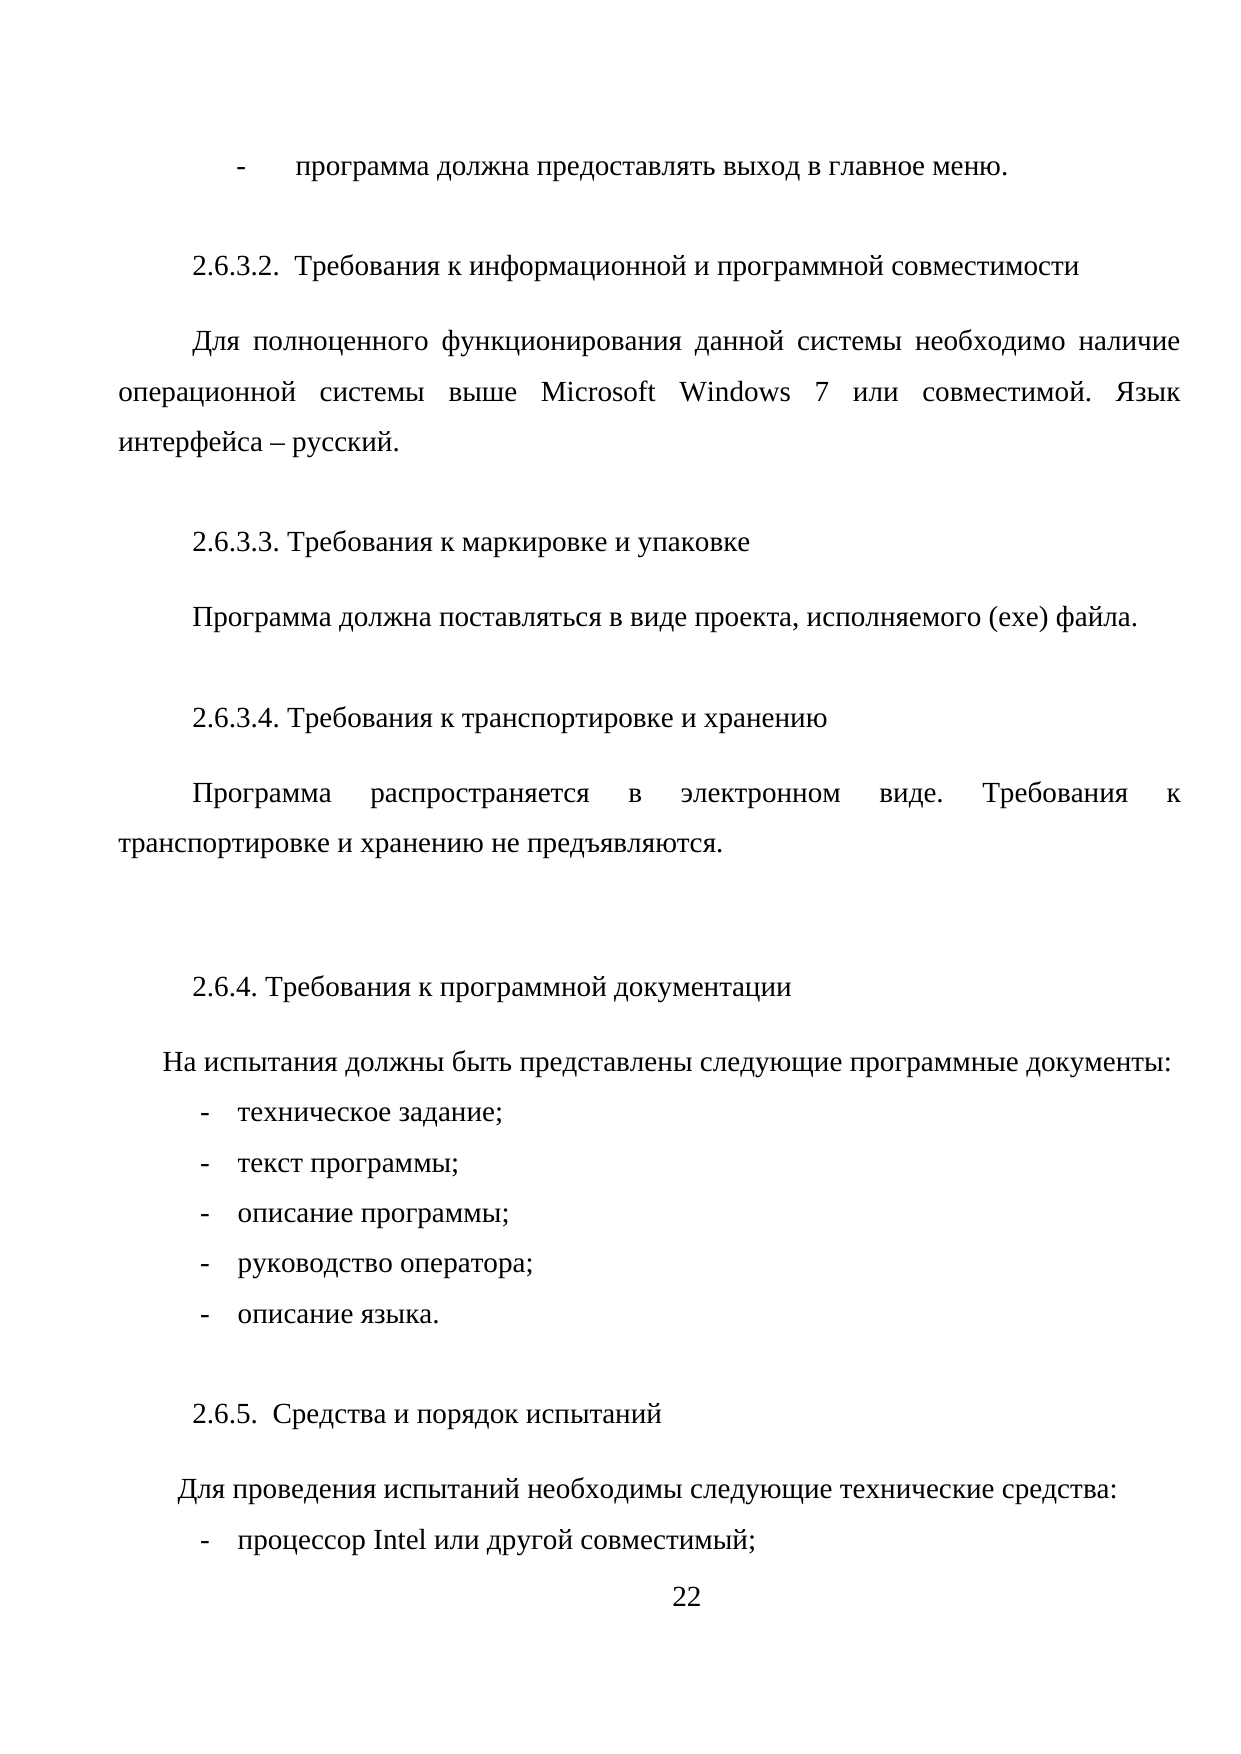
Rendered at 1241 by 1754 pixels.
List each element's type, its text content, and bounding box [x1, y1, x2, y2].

subtitle 2.6.5. Средства и порядок испытаний [118, 1396, 1181, 1430]
text Программа должна поставляться в виде проекта, исполняемого (еxе) файла. [118, 599, 1181, 633]
text Для полноценного функционирования данной системы необходимо наличие операционной системы выше Microsoft Windows 7 или совместимой. Язык интерфейса – русский. [118, 323, 1181, 457]
list текст программы; [200, 1145, 1181, 1178]
text На испытания должны быть представлены следующие программные документы: [118, 1044, 1181, 1078]
subtitle 2.6.3.3. Требования к маркировке и упаковке [118, 524, 1181, 558]
text Для проведения испытаний необходимы следующие технические средства: [118, 1471, 1181, 1505]
list описание программы; [200, 1195, 1181, 1229]
list описание языка. [200, 1296, 1181, 1329]
subtitle 2.6.4. Требования к программной документации [118, 969, 1181, 1002]
subtitle 2.6.3.4. Требования к транспортировке и хранению [118, 700, 1181, 733]
text Программа распространяется в электронном виде. Требования к транспортировке и хранению не предъявляются. [118, 775, 1181, 859]
subtitle 2.6.3.2. Требования к информационной и программной совместимости [118, 248, 1181, 282]
list процессор Intel или другой совместимый; [200, 1522, 1181, 1555]
list программа должна предоставлять выход в главное меню. [192, 148, 1171, 181]
list техническое задание; [200, 1094, 1181, 1128]
list руководство оператора; [200, 1246, 1181, 1279]
